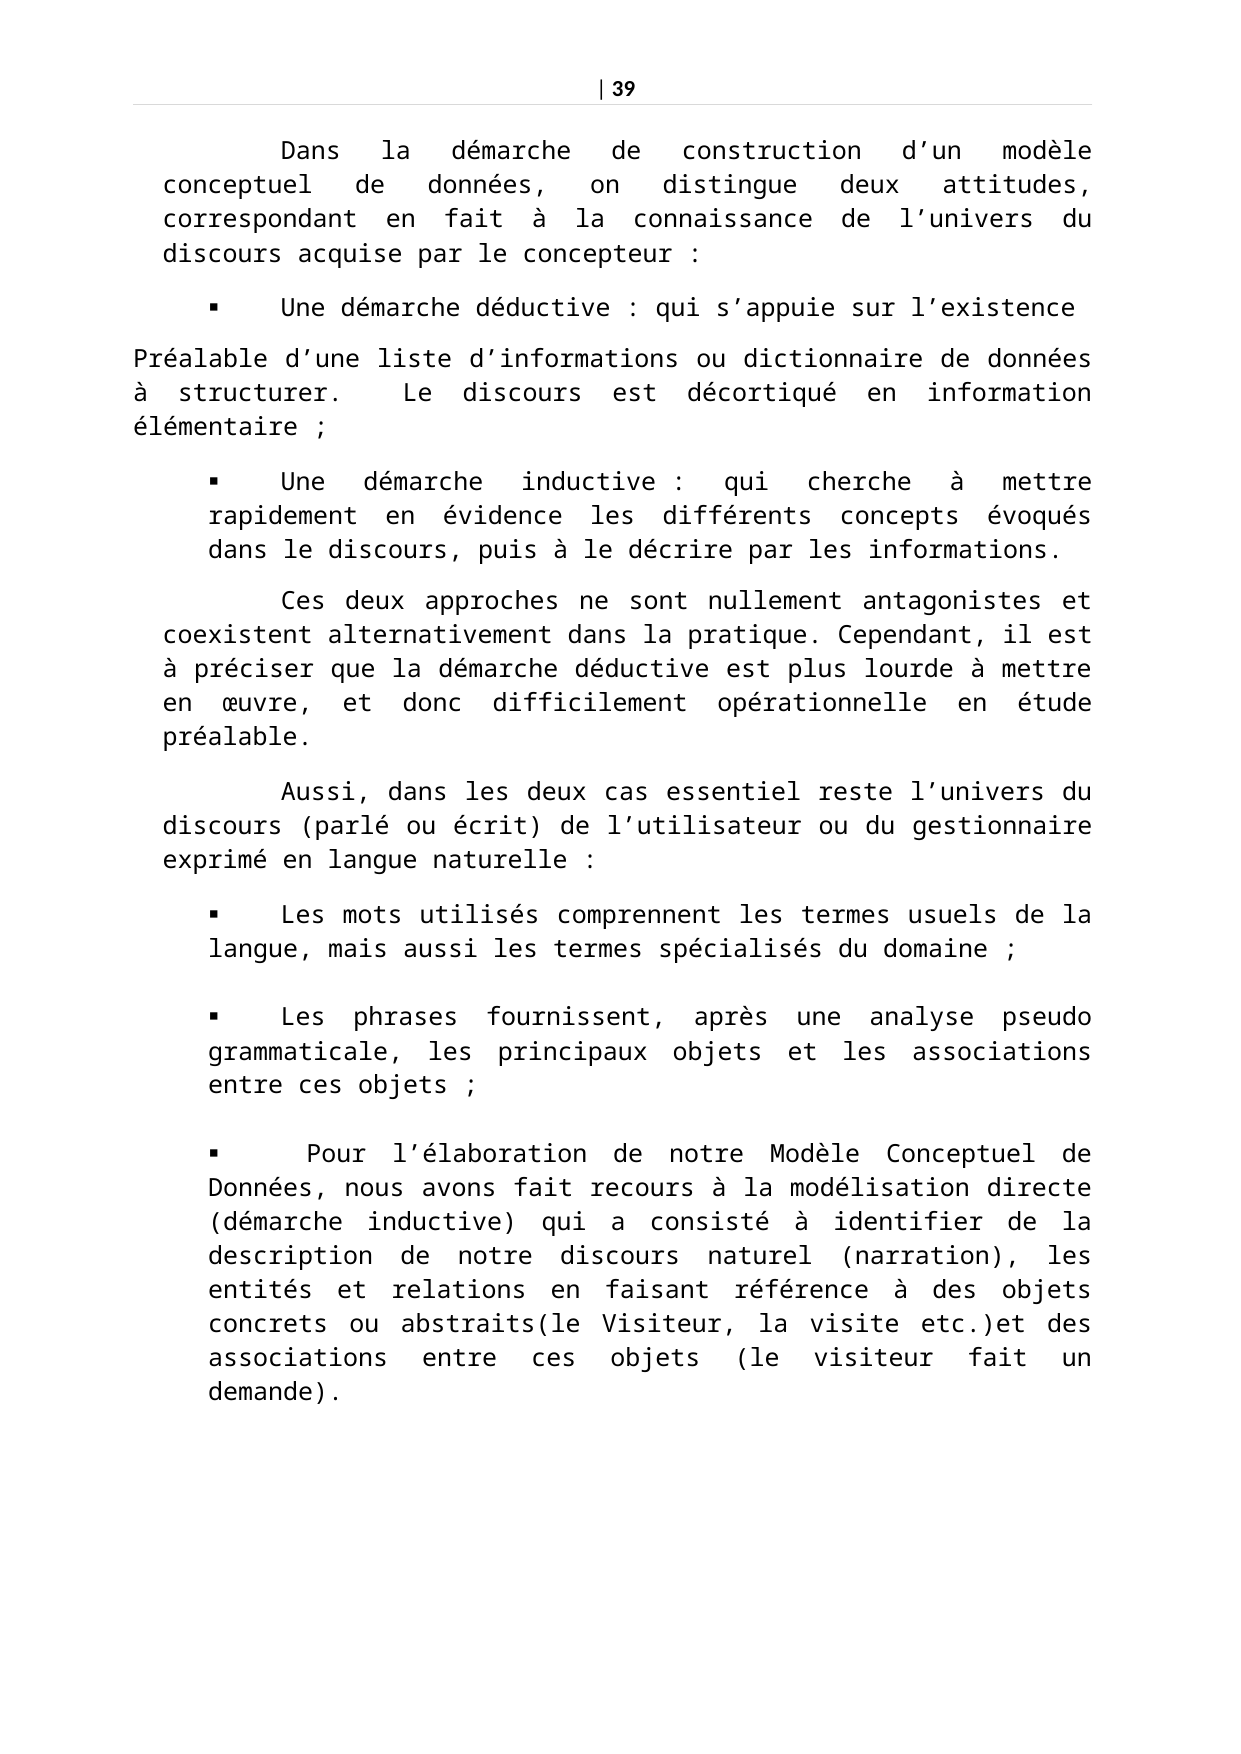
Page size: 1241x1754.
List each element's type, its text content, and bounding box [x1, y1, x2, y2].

list Les phrases fournissent, après une analyse pseudo grammaticale, les principaux objets et les associations entre ces objets ; [208, 999, 1092, 1101]
text Préalable d’une liste d’informations ou dictionnaire de données à structurer. Le discours est décortiqué en information élémentaire ; [133, 341, 1092, 443]
list Une démarche inductive : qui cherche à mettre rapidement en évidence les différents concepts évoqués dans le discours, puis à le décrire par les informations. [208, 464, 1092, 566]
list Une démarche déductive : qui s’appuie sur l’existence [208, 290, 1092, 324]
text Ces deux approches ne sont nullement antagonistes et coexistent alternativement dans la pratique. Cependant, il est à préciser que la démarche déductive est plus lourde à mettre en œuvre, et donc difficilement opérationnelle en étude préalable. [162, 583, 1092, 753]
list Les mots utilisés comprennent les termes usuels de la langue, mais aussi les termes spécialisés du domaine ; [208, 897, 1092, 965]
text Aussi, dans les deux cas essentiel reste l’univers du discours (parlé ou écrit) de l’utilisateur ou du gestionnaire exprimé en langue naturelle : [162, 774, 1092, 876]
text Dans la démarche de construction d’un modèle conceptuel de données, on distingue deux attitudes, correspondant en fait à la connaissance de l’univers du discours acquise par le concepteur : [162, 133, 1092, 269]
list Pour l’élaboration de notre Modèle Conceptuel de Données, nous avons fait recours à la modélisation directe (démarche inductive) qui a consisté à identifier de la description de notre discours naturel (narration), les entités et relations en faisant référence à des objets concrets ou abstraits(le Visiteur, la visite etc.)et des associations entre ces objets (le visiteur fait un demande). [208, 1135, 1092, 1408]
